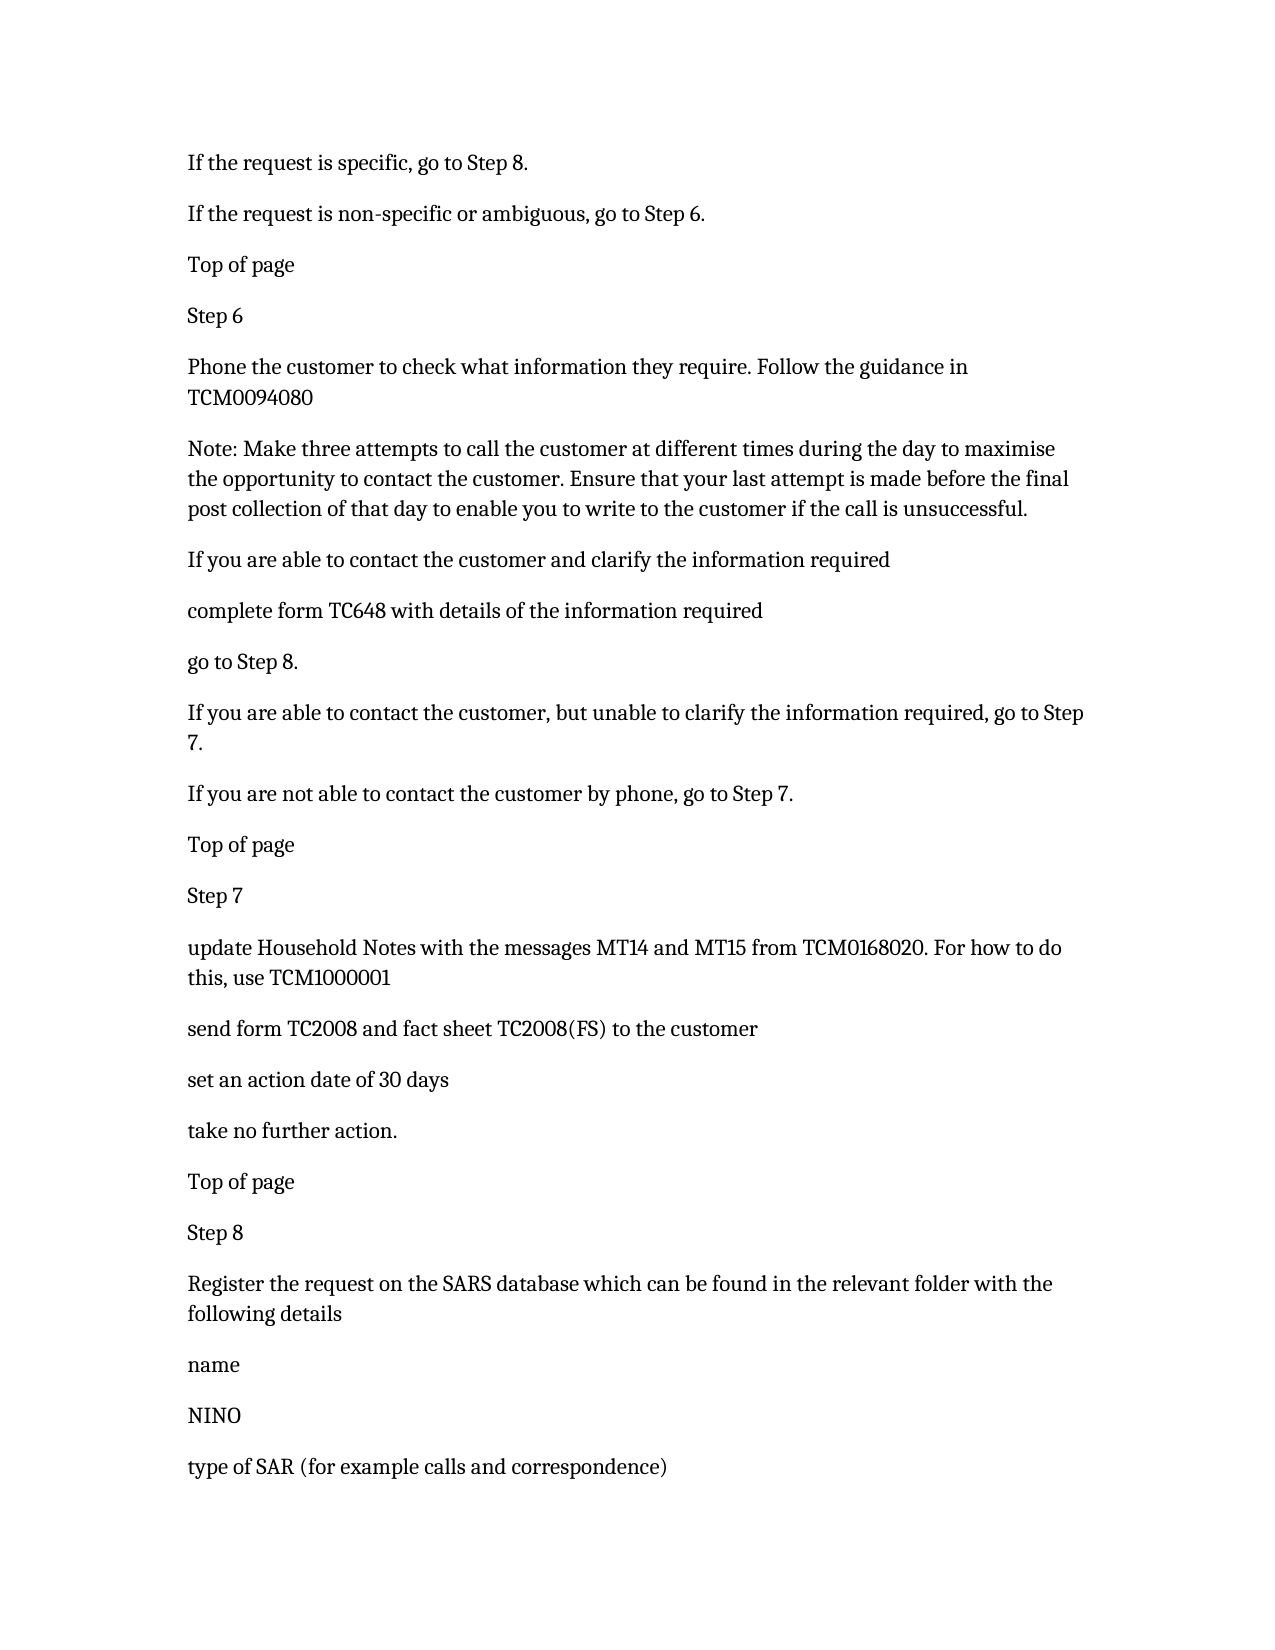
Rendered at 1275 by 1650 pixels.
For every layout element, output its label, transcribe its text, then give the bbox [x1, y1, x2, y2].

text Phone the customer to check what information they require. Follow the guidance in TCM0094080 [187, 354, 1087, 411]
text Top of page [187, 832, 1087, 859]
text update Household Notes with the messages MT14 and MT15 from TCM0168020. For how to do this, use TCM1000001 [187, 934, 1087, 991]
text send form TC2008 and fact sheet TC2008(FS) to the customer [187, 1016, 1087, 1042]
text Step 8 [187, 1220, 1087, 1246]
text Register the request on the SARS database which can be found in the relevant folder with the following details [187, 1271, 1087, 1327]
text Top of page [187, 252, 1087, 278]
text set an action date of 30 days [187, 1067, 1087, 1093]
text Step 7 [187, 883, 1087, 910]
text Step 6 [187, 303, 1087, 329]
text Note: Make three attempts to call the customer at different times during the day to maximise the opportunity to contact the customer. Ensure that your last attempt is made before the final post collection of that day to enable you to write to the customer if the call is unsuccessful. [187, 435, 1087, 522]
text take no further action. [187, 1118, 1087, 1144]
text If the request is non-specific or ambiguous, go to Step 6. [187, 201, 1087, 227]
text If you are not able to contact the customer by phone, go to Step 7. [187, 781, 1087, 808]
text name [187, 1352, 1087, 1378]
text If you are able to contact the customer, but unable to clarify the information required, go to Step 7. [187, 700, 1087, 757]
text go to Step 8. [187, 649, 1087, 675]
text NINO [187, 1403, 1087, 1429]
text If the request is specific, go to Step 8. [187, 150, 1087, 176]
text Top of page [187, 1169, 1087, 1195]
text If you are able to contact the customer and clarify the information required [187, 547, 1087, 573]
text type of SAR (for example calls and correspondence) [187, 1454, 1087, 1481]
text complete form TC648 with details of the information required [187, 598, 1087, 624]
